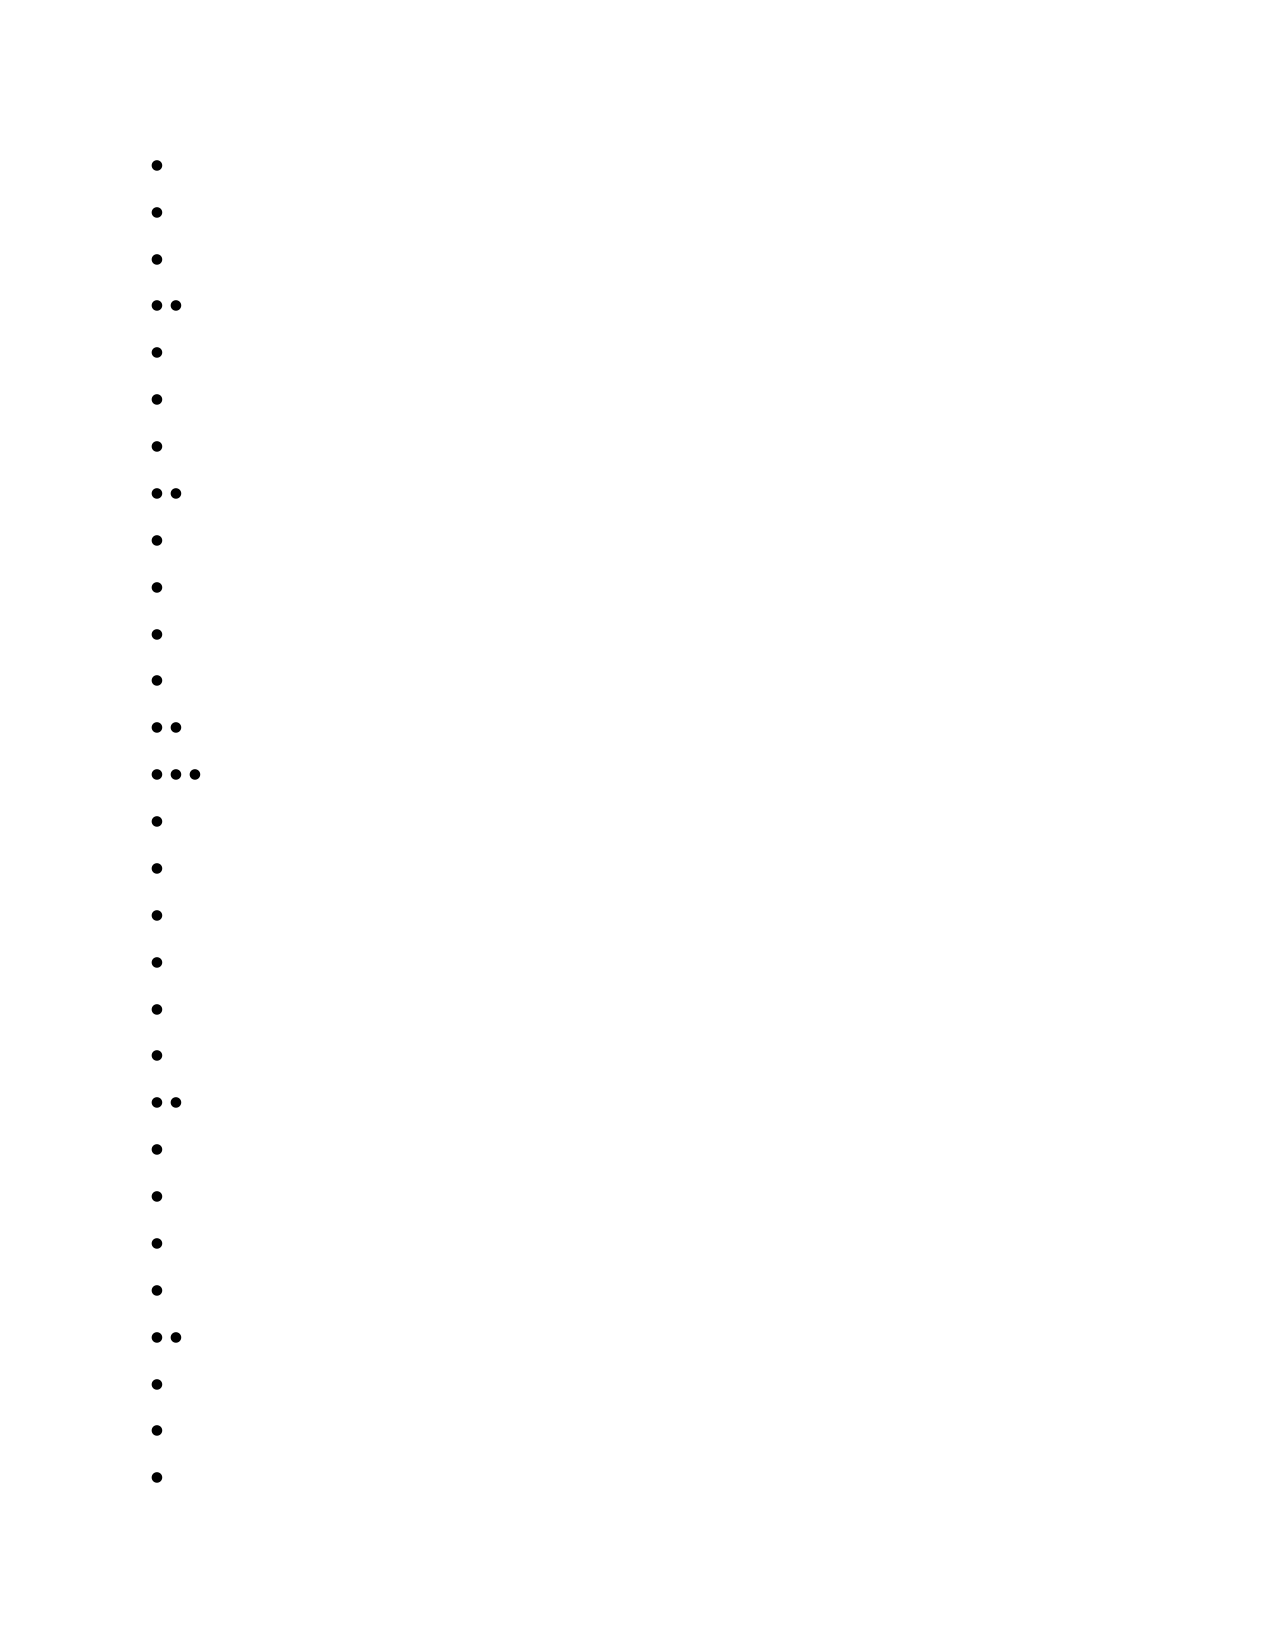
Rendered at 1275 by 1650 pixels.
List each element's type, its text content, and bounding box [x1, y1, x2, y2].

text ● [150, 1462, 1125, 1491]
text ● [150, 1369, 1125, 1397]
text ● ● ● [150, 759, 1125, 787]
text ● [150, 994, 1125, 1022]
text ● [150, 1275, 1125, 1303]
text ● [150, 806, 1125, 834]
text ● ● [150, 1087, 1125, 1116]
text ● [150, 150, 1125, 178]
text ● [150, 431, 1125, 459]
text ● [150, 1416, 1125, 1444]
text ● [150, 244, 1125, 272]
text ● [150, 1134, 1125, 1162]
text ● [150, 853, 1125, 881]
text ● ● [150, 291, 1125, 319]
text ● [150, 525, 1125, 553]
text ● ● [150, 478, 1125, 506]
text ● ● [150, 712, 1125, 741]
text ● [150, 619, 1125, 647]
text ● [150, 197, 1125, 225]
text ● [150, 1041, 1125, 1069]
text ● [150, 384, 1125, 412]
text ● [150, 947, 1125, 975]
text ● [150, 900, 1125, 928]
text ● [150, 337, 1125, 366]
text ● [150, 572, 1125, 600]
text ● [150, 666, 1125, 694]
text ● [150, 1228, 1125, 1256]
text ● ● [150, 1322, 1125, 1350]
text ● [150, 1181, 1125, 1209]
